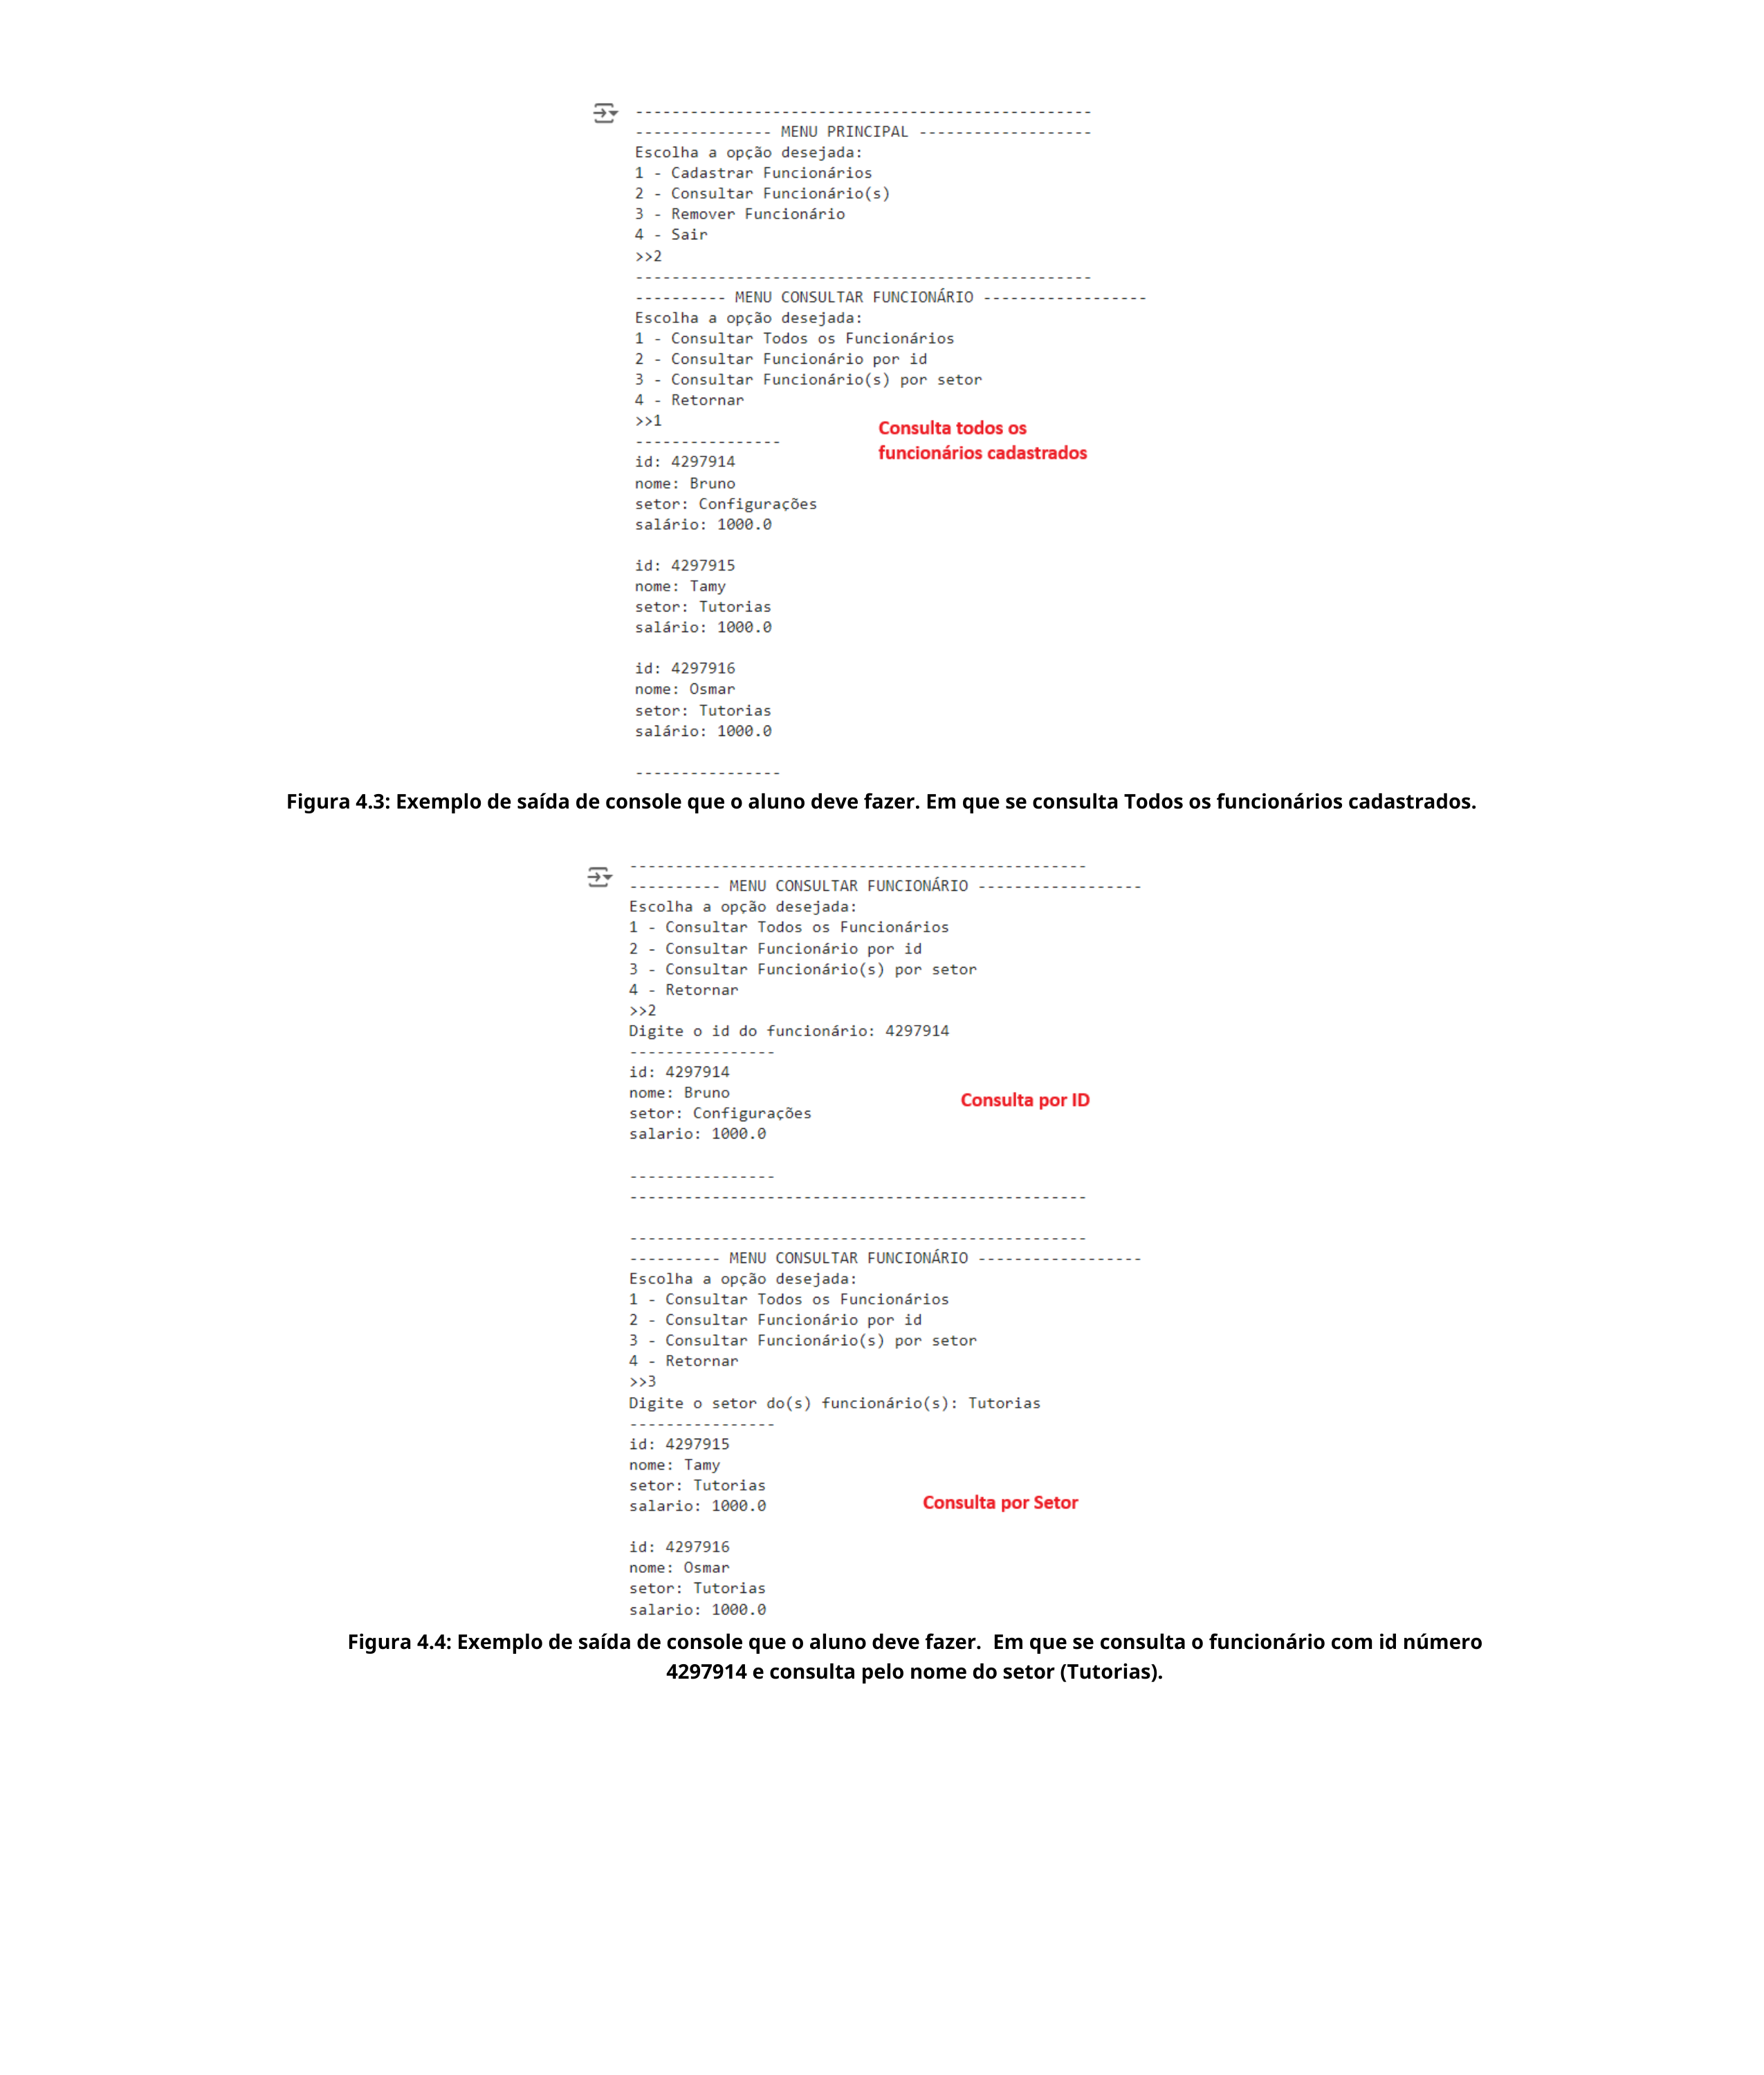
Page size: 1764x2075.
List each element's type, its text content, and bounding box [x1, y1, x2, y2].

text Figura 4.3: Exemplo de saída de console que o aluno deve fazer. Em que se consulta Todos os funcionários cadastrados. [52, 787, 1712, 815]
picture [581, 858, 1183, 1625]
text Figura 4.4: Exemplo de saída de console que o aluno deve fazer. Em que se consulta o funcionário com id número 4297914 e consulta pelo nome do setor (Tutorias). [328, 1627, 1503, 1685]
picture [588, 95, 1176, 785]
